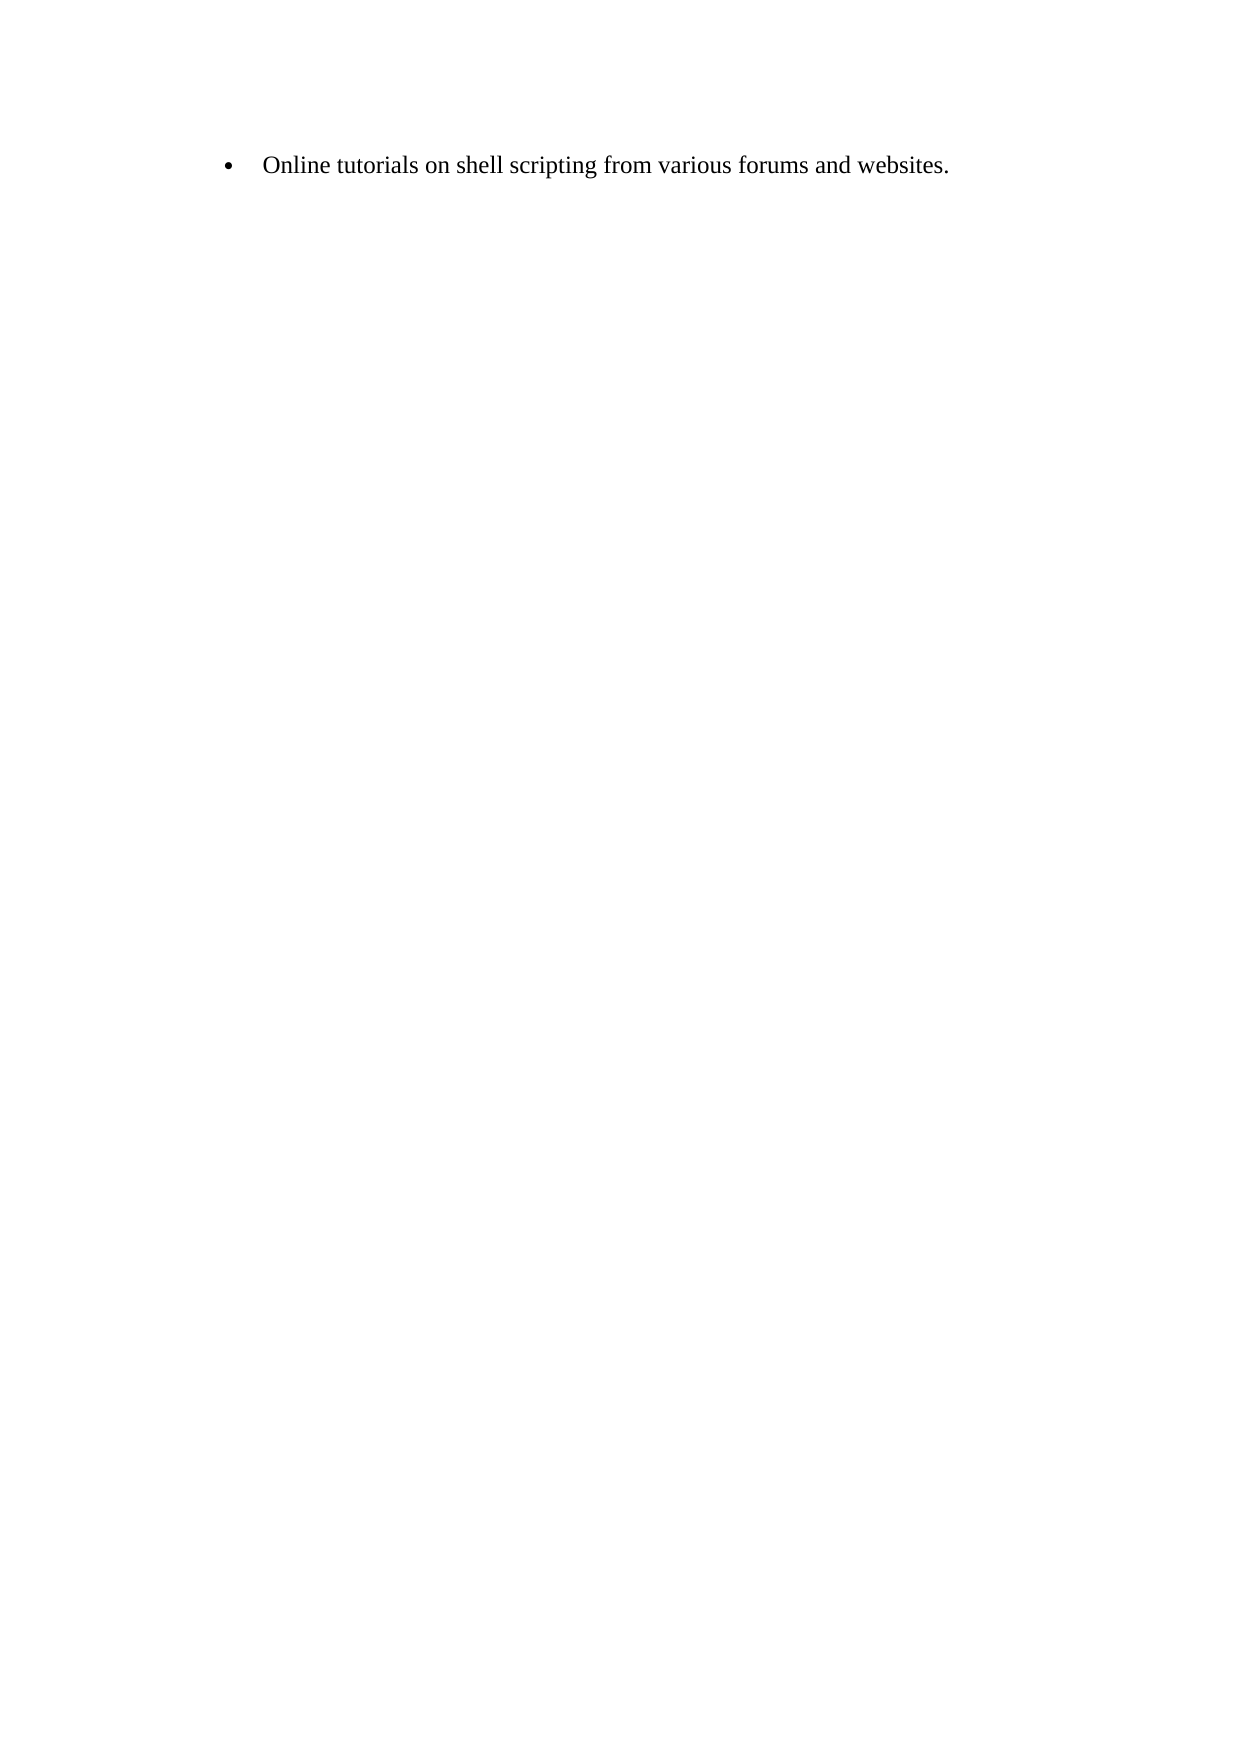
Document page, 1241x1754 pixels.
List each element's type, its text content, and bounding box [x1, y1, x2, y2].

list Online tutorials on shell scripting from various forums and websites. [225, 150, 1053, 179]
